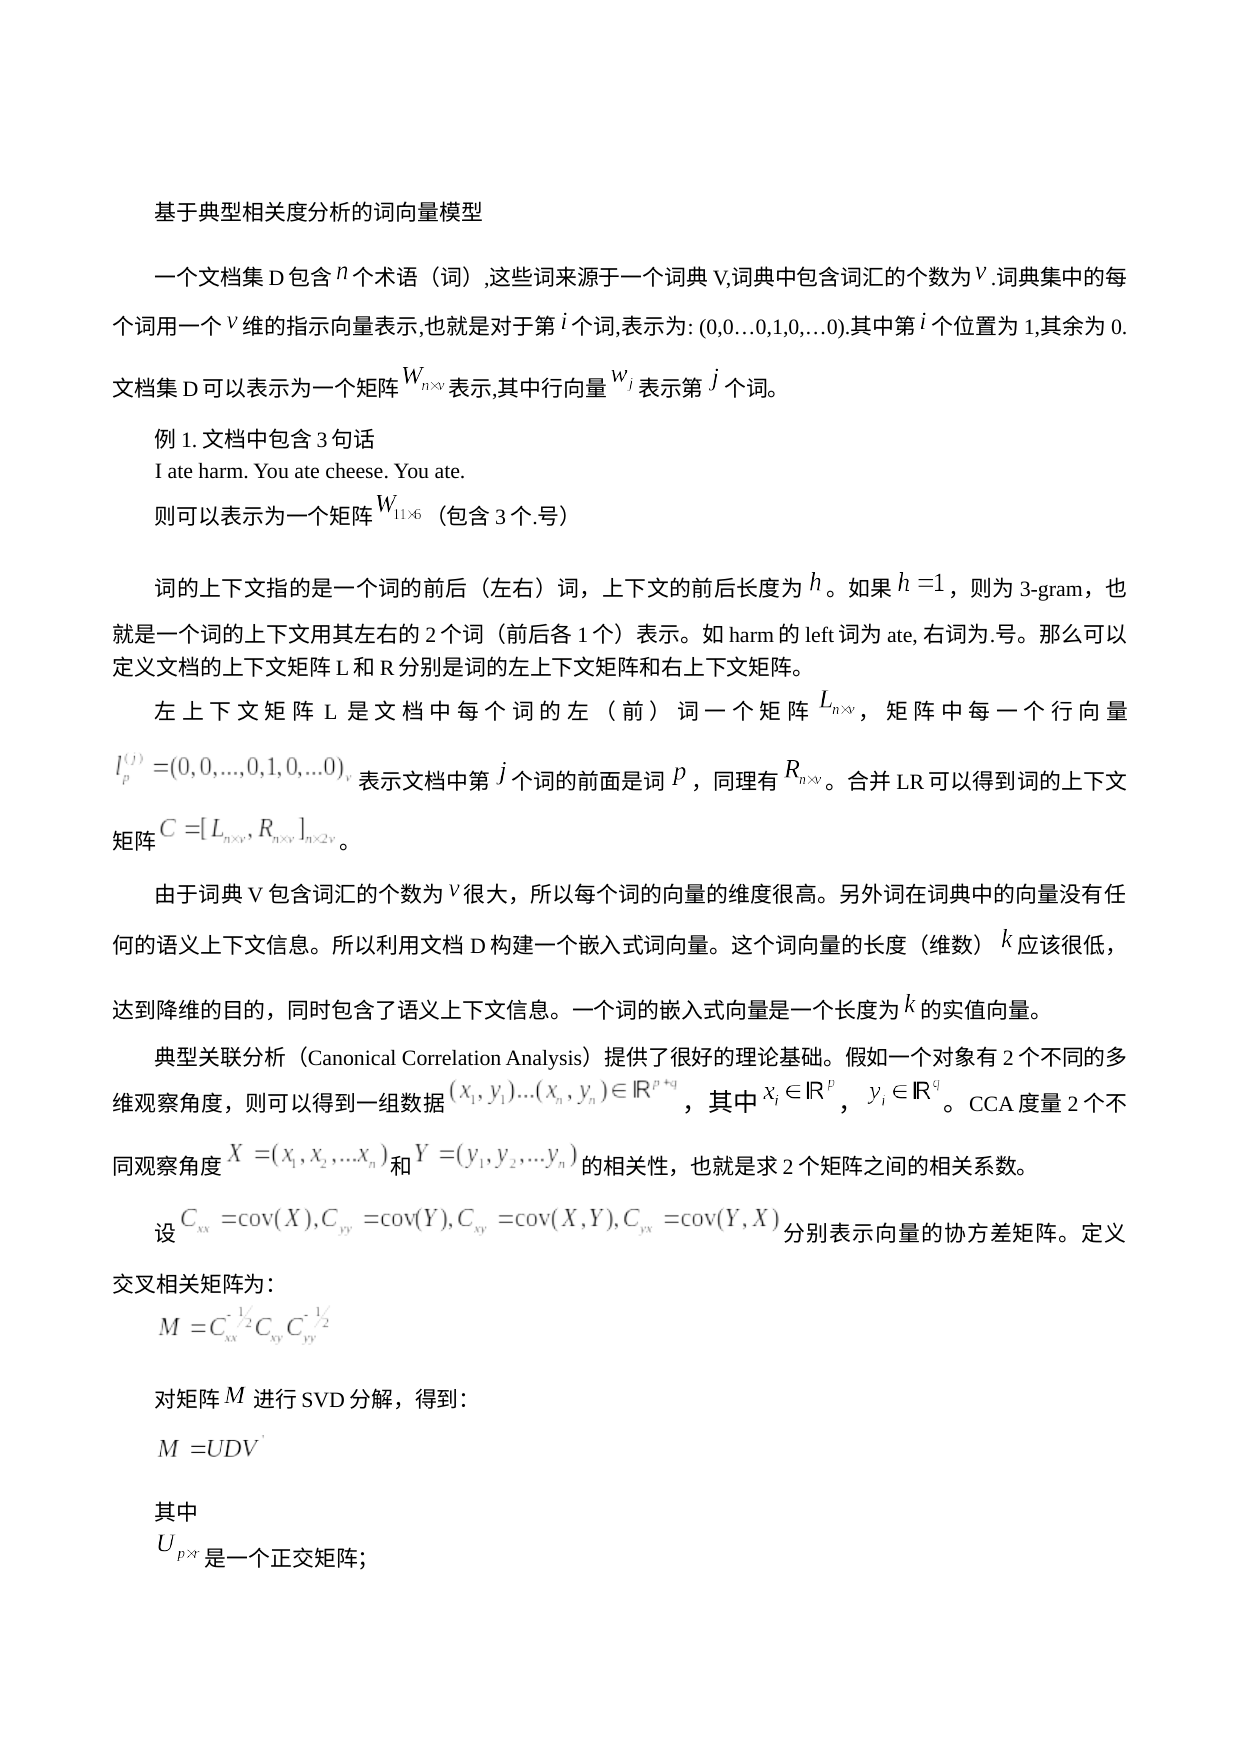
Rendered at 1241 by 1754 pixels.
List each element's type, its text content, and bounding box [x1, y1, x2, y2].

text 其中 [112, 1494, 1128, 1527]
text 左上下文矩阵L是文档中每个词的左（前）词一个矩阵，矩阵中每一个行向量表示文档中第个词的前面是词，同理有。合并LR可以得到词的上下文矩阵。 [112, 682, 1128, 877]
text 一个文档集D包含个术语（词）,这些词来源于一个词典V,词典中包含词汇的个数为.词典集中的每个词用一个维的指示向量表示,也就是对于第个词,表示为: (0,0…0,1,0,…0).其中第个位置为1,其余为0.文档集D可以表示为一个矩阵表示,其中行向量表示第个词。 [112, 259, 1128, 422]
text I ate harm. You ate cheese. You ate. [112, 454, 1128, 487]
text 典型关联分析（Canonical Correlation Analysis）提供了很好的理论基础。假如一个对象有2个不同的多维观察角度，则可以得到一组数据，其中，。CCA度量2个不同观察角度和的相关性，也就是求2个矩阵之间的相关系数。 [112, 1039, 1128, 1202]
text 词的上下文指的是一个词的前后（左右）词，上下文的前后长度为。如果，则为3-gram，也就是一个词的上下文用其左右的2个词（前后各1个）表示。如harm的left词为ate, 右词为.号。那么可以定义文档的上下文矩阵L和R分别是词的左上下文矩阵和右上下文矩阵。 [112, 552, 1128, 682]
text 基于典型相关度分析的词向量模型 [112, 194, 1128, 227]
text 设分别表示向量的协方差矩阵。定义交叉相关矩阵为： [112, 1202, 1128, 1299]
text 则可以表示为一个矩阵（包含3个.号） [112, 487, 1128, 552]
text 是一个正交矩阵； [112, 1527, 1128, 1592]
text 对矩阵进行SVD分解，得到： [112, 1364, 1128, 1429]
text 例1. 文档中包含3句话 [112, 422, 1128, 454]
text 由于词典V包含词汇的个数为很大，所以每个词的向量的维度很高。另外词在词典中的向量没有任何的语义上下文信息。所以利用文档D构建一个嵌入式词向量。这个词向量的长度（维数）应该很低，达到降维的目的，同时包含了语义上下文信息。一个词的嵌入式向量是一个长度为的实值向量。 [112, 877, 1128, 1039]
